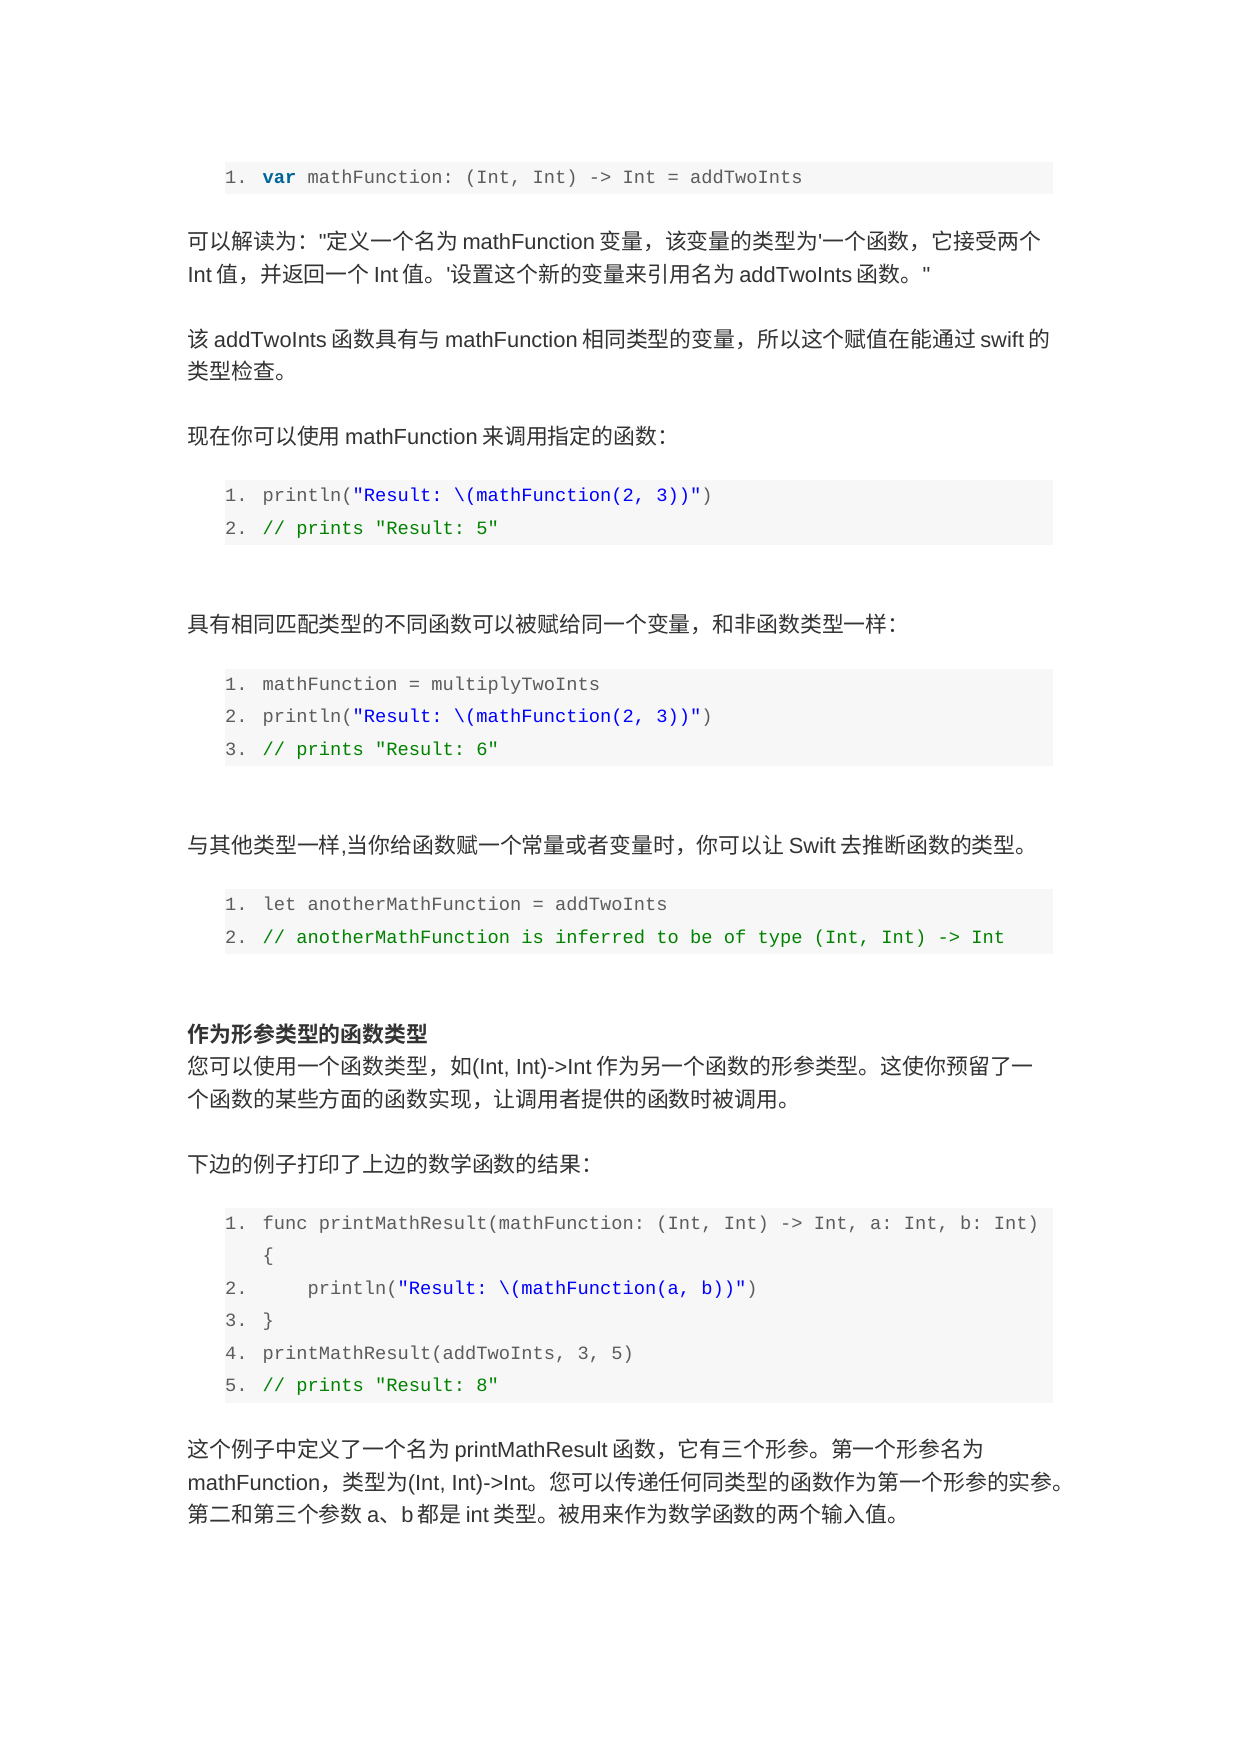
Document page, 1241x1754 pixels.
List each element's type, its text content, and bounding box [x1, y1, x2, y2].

text 可以解读为："定义一个名为mathFunction变量，该变量的类型为'一个函数，它接受两个Int值，并返回一个Int值。'设置这个新的变量来引用名为addTwoInts函数。" [187, 224, 1053, 289]
text 作为形参类型的函数类型 [187, 1016, 1053, 1049]
list // prints "Result: 6" [225, 734, 1053, 766]
text 具有相同匹配类型的不同函数可以被赋给同一个变量，和非函数类型一样： [187, 607, 1053, 639]
list let anotherMathFunction = addTwoInts [225, 889, 1053, 922]
list println("Result: \(mathFunction(a, b))") [225, 1273, 1053, 1305]
text 您可以使用一个函数类型，如(Int, Int)->Int作为另一个函数的形参类型。这使你预留了一个函数的某些方面的函数实现，让调用者提供的函数时被调用。 [187, 1049, 1053, 1114]
list // prints "Result: 8" [225, 1370, 1053, 1403]
text 现在你可以使用mathFunction来调用指定的函数： [187, 419, 1053, 451]
text 这个例子中定义了一个名为printMathResult函数，它有三个形参。第一个形参名为mathFunction，类型为(Int, Int)->Int。您可以传递任何同类型的函数作为第一个形参的实参。第二和第三个参数a、b都是int类型。被用来作为数学函数的两个输入值。 [187, 1432, 1053, 1529]
list println("Result: \(mathFunction(2, 3))") [225, 701, 1053, 734]
text 与其他类型一样,当你给函数赋一个常量或者变量时，你可以让Swift去推断函数的类型。 [187, 828, 1053, 860]
list } [225, 1305, 1053, 1338]
text 下边的例子打印了上边的数学函数的结果： [187, 1146, 1053, 1179]
list // prints "Result: 5" [225, 513, 1053, 545]
text 该addTwoInts函数具有与mathFunction相同类型的变量，所以这个赋值在能通过swift的类型检查。 [187, 321, 1053, 386]
list var mathFunction: (Int, Int) -> Int = addTwoInts [225, 162, 1053, 194]
list println("Result: \(mathFunction(2, 3))") [225, 480, 1053, 513]
list mathFunction = multiplyTwoInts [225, 669, 1053, 701]
list func printMathResult(mathFunction: (Int, Int) -> Int, a: Int, b: Int) { [225, 1208, 1053, 1273]
list // anotherMathFunction is inferred to be of type (Int, Int) -> Int [225, 922, 1053, 954]
list printMathResult(addTwoInts, 3, 5) [225, 1338, 1053, 1370]
